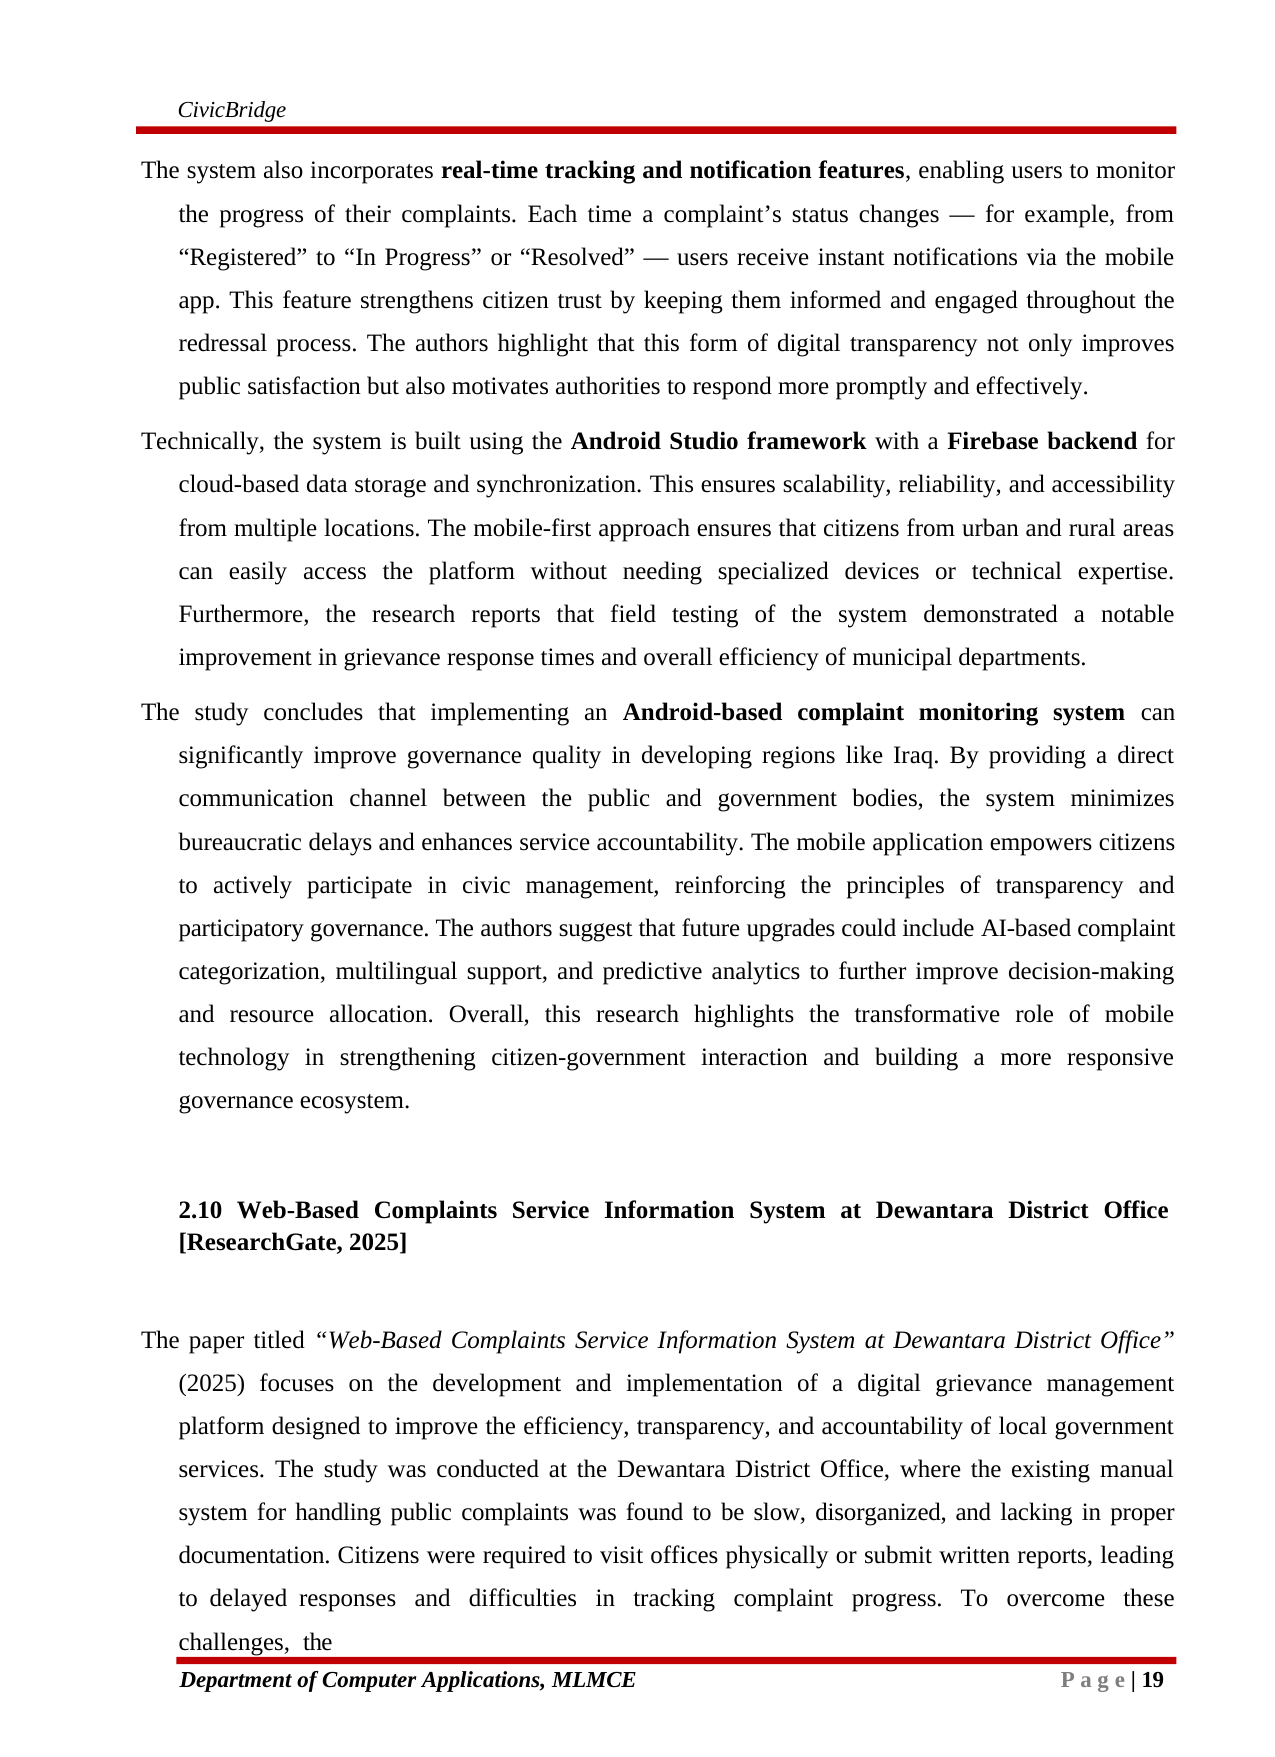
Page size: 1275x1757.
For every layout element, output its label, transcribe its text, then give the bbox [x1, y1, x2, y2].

subtitle Web-Based Complaints Service Information System at Dewantara District Office [ResearchGate, 2025] [178, 1196, 1174, 1255]
text Technically, the system is built using the Android Studio framework with a Firebase backend for cloud-based data storage and synchronization. This ensures scalability, reliability, and accessibility from multiple locations. The mobile-first approach ensures that citizens from urban and rural areas can easily access the platform without needing specialized devices or technical expertise. Furthermore, the research reports that field testing of the system demonstrated a notable improvement in grievance response times and overall efficiency of municipal departments. [141, 426, 1176, 671]
text The paper titled “Web-Based Complaints Service Information System at Dewantara District Office” (2025) focuses on the development and implementation of a digital grievance management platform designed to improve the efficiency, transparency, and accountability of local government services. The study was conducted at the Dewantara District Office, where the existing manual system for handling public complaints was found to be slow, disorganized, and lacking in proper documentation. Citizens were required to visit offices physically or submit written reports, leading to delayed responses and difficulties in tracking complaint progress. To overcome these challenges, the [141, 1325, 1175, 1655]
text The study concludes that implementing an Android-based complaint monitoring system can significantly improve governance quality in developing regions like Iraq. By providing a direct communication channel between the public and government bodies, the system minimizes bureaucratic delays and enhances service accountability. The mobile application empowers citizens to actively participate in civic management, reinforcing the principles of transparency and participatory governance. The authors suggest that future upgrades could include AI-based complaint categorization, multilingual support, and predictive analytics to further improve decision-making and resource allocation. Overall, this research highlights the transformative role of mobile technology in strengthening citizen-government interaction and building a more responsive governance ecosystem. [141, 697, 1175, 1114]
text The system also incorporates real-time tracking and notification features, enabling users to monitor the progress of their complaints. Each time a complaint’s status changes — for example, from “Registered” to “In Progress” or “Resolved” — users receive instant notifications via the mobile app. This feature strengthens citizen trust by keeping them informed and engaged throughout the redressal process. The authors highlight that this form of digital transparency not only improves public satisfaction but also motivates authorities to respond more promptly and effectively. [141, 156, 1175, 400]
